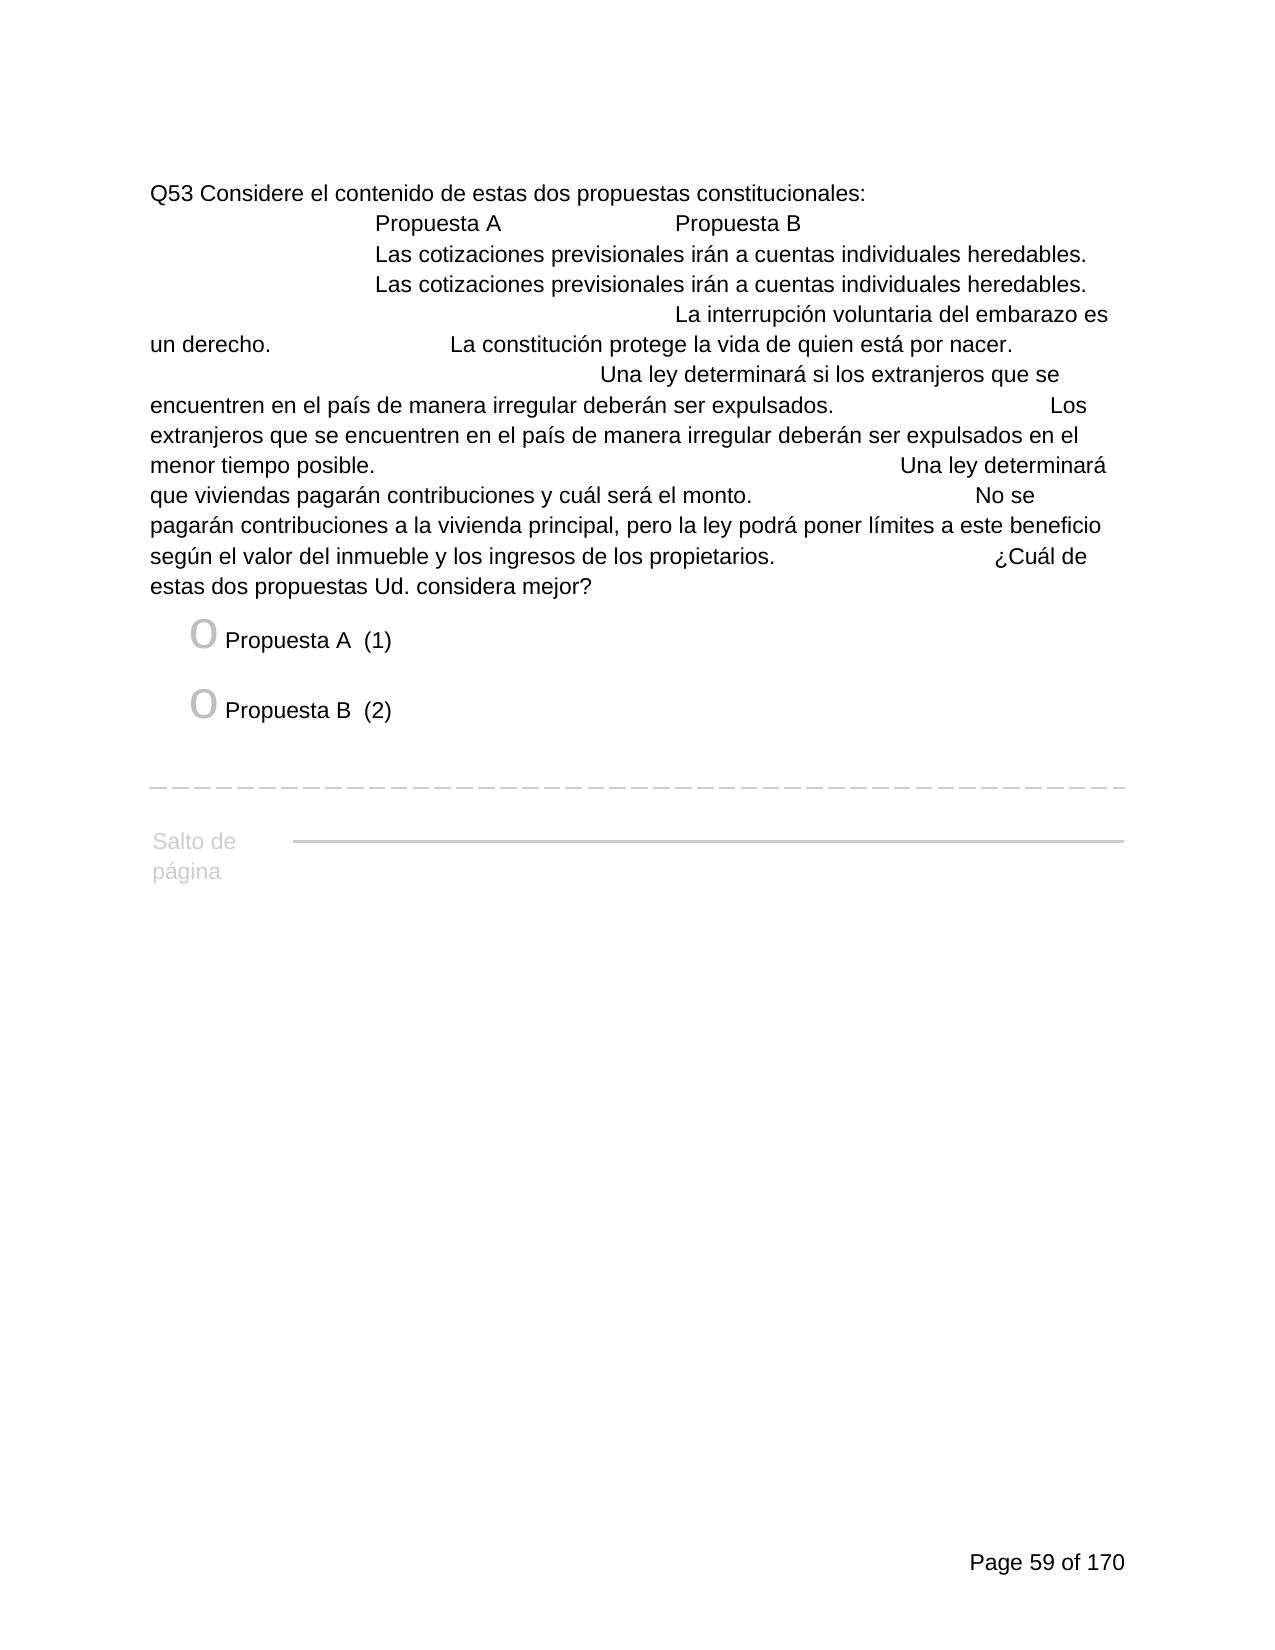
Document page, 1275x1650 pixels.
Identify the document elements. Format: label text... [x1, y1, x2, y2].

text Q53 Considere el contenido de estas dos propuestas constitucionales: Propuesta A Propuesta B Las cotizaciones previsionales irán a cuentas individuales heredables. Las cotizaciones previsionales irán a cuentas individuales heredables. La interrupción voluntaria del embarazo es un derecho. La constitución protege la vida de quien está por nacer. Una ley determinará si los extranjeros que se encuentren en el país de manera irregular deberán ser expulsados. Los extranjeros que se encuentren en el país de manera irregular deberán ser expulsados en el menor tiempo posible. Una ley determinará que viviendas pagarán contribuciones y cuál será el monto. No se pagarán contribuciones a la vivienda principal, pero la ley podrá poner límites a este beneficio según el valor del inmueble y los ingresos de los propietarios. ¿Cuál de estas dos propuestas Ud. considera mejor? [150, 180, 1125, 599]
table_header Salto de página [151, 828, 292, 888]
list Propuesta A (1) [187, 603, 1125, 664]
list Propuesta B (2) [187, 674, 1125, 735]
table_header [292, 828, 1125, 888]
